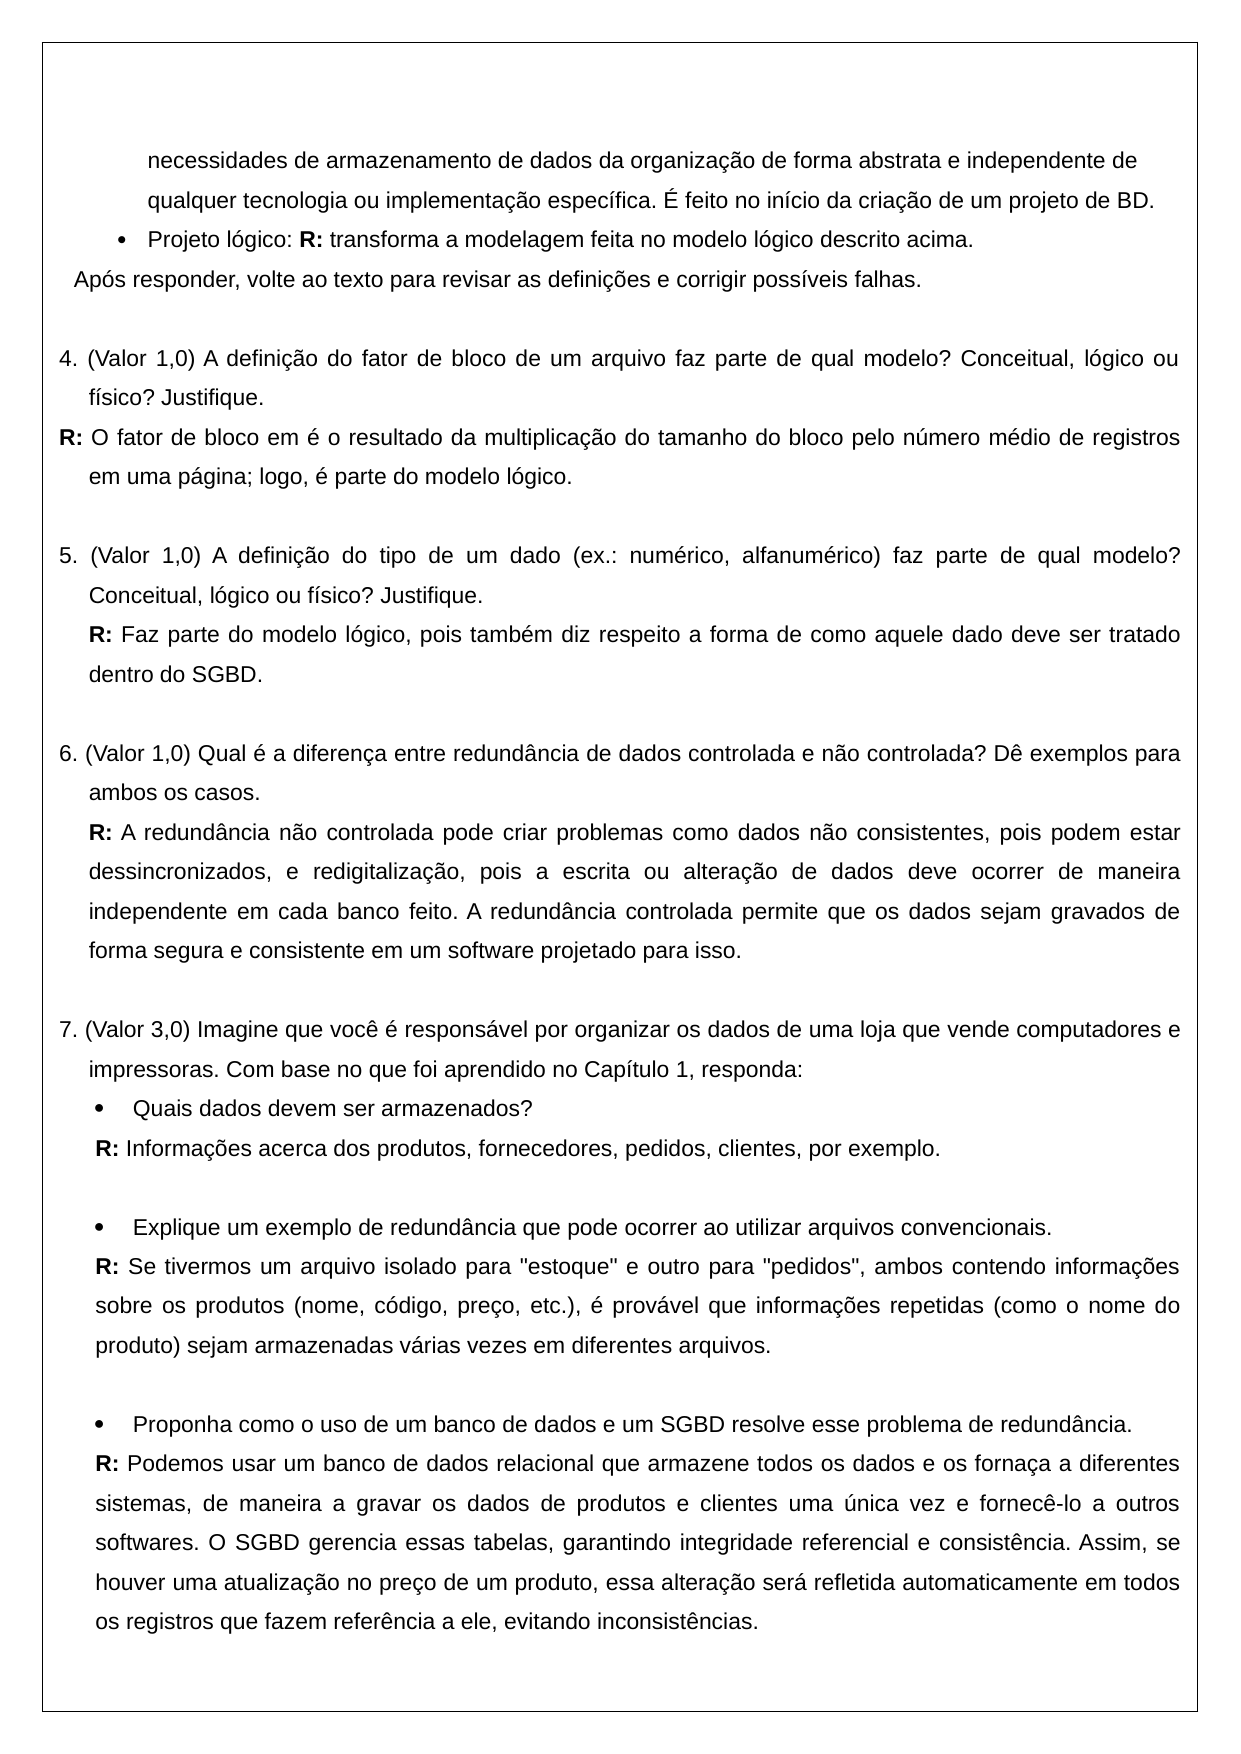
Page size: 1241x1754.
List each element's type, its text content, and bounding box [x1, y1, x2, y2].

text R: Podemos usar um banco de dados relacional que armazene todos os dados e os fornaça a diferentes sistemas, de maneira a gravar os dados de produtos e clientes uma única vez e fornecê-lo a outros softwares. O SGBD gerencia essas tabelas, garantindo integridade referencial e consistência. Assim, se houver uma atualização no preço de um produto, essa alteração será refletida automaticamente em todos os registros que fazem referência a ele, evitando inconsistências. [95, 1450, 1181, 1634]
text R: O fator de bloco em é o resultado da multiplicação do tamanho do bloco pelo número médio de registros em uma página; logo, é parte do modelo lógico. [59, 424, 1181, 490]
text 6. (Valor 1,0) Qual é a diferença entre redundância de dados controlada e não controlada? Dê exemplos para ambos os casos. [59, 740, 1181, 806]
text 7. (Valor 3,0) Imagine que você é responsável por organizar os dados de uma loja que vende computadores e impressoras. Com base no que foi aprendido no Capítulo 1, responda: [59, 1016, 1181, 1082]
list Quais dados devem ser armazenados? [95, 1095, 1181, 1121]
text 5. (Valor 1,0) A definição do tipo de um dado (ex.: numérico, alfanumérico) faz parte de qual modelo? Conceitual, lógico ou físico? Justifique. [59, 542, 1181, 608]
list Projeto lógico: R: transforma a modelagem feita no modelo lógico descrito acima. [118, 226, 1181, 253]
text Após responder, volte ao texto para revisar as definições e corrigir possíveis falhas. [74, 266, 1181, 292]
text R: Se tivermos um arquivo isolado para "estoque" e outro para "pedidos", ambos contendo informações sobre os produtos (nome, código, preço, etc.), é provável que informações repetidas (como o nome do produto) sejam armazenadas várias vezes em diferentes arquivos. [95, 1253, 1181, 1358]
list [118, 147, 1181, 213]
list Explique um exemplo de redundância que pode ocorrer ao utilizar arquivos convencionais. [95, 1213, 1181, 1240]
text 4. (Valor 1,0) A definição do fator de bloco de um arquivo faz parte de qual modelo? Conceitual, lógico ou físico? Justifique. [59, 345, 1181, 411]
list Proponha como o uso de um banco de dados e um SGBD resolve esse problema de redundância. [95, 1411, 1181, 1437]
text R: A redundância não controlada pode criar problemas como dados não consistentes, pois podem estar dessincronizados, e redigitalização, pois a escrita ou alteração de dados deve ocorrer de maneira independente em cada banco feito. A redundância controlada permite que os dados sejam gravados de forma segura e consistente em um software projetado para isso. [88, 819, 1181, 963]
text R: Faz parte do modelo lógico, pois também diz respeito a forma de como aquele dado deve ser tratado dentro do SGBD. [88, 621, 1181, 687]
text R: Informações acerca dos produtos, fornecedores, pedidos, clientes, por exemplo. [95, 1134, 1181, 1161]
